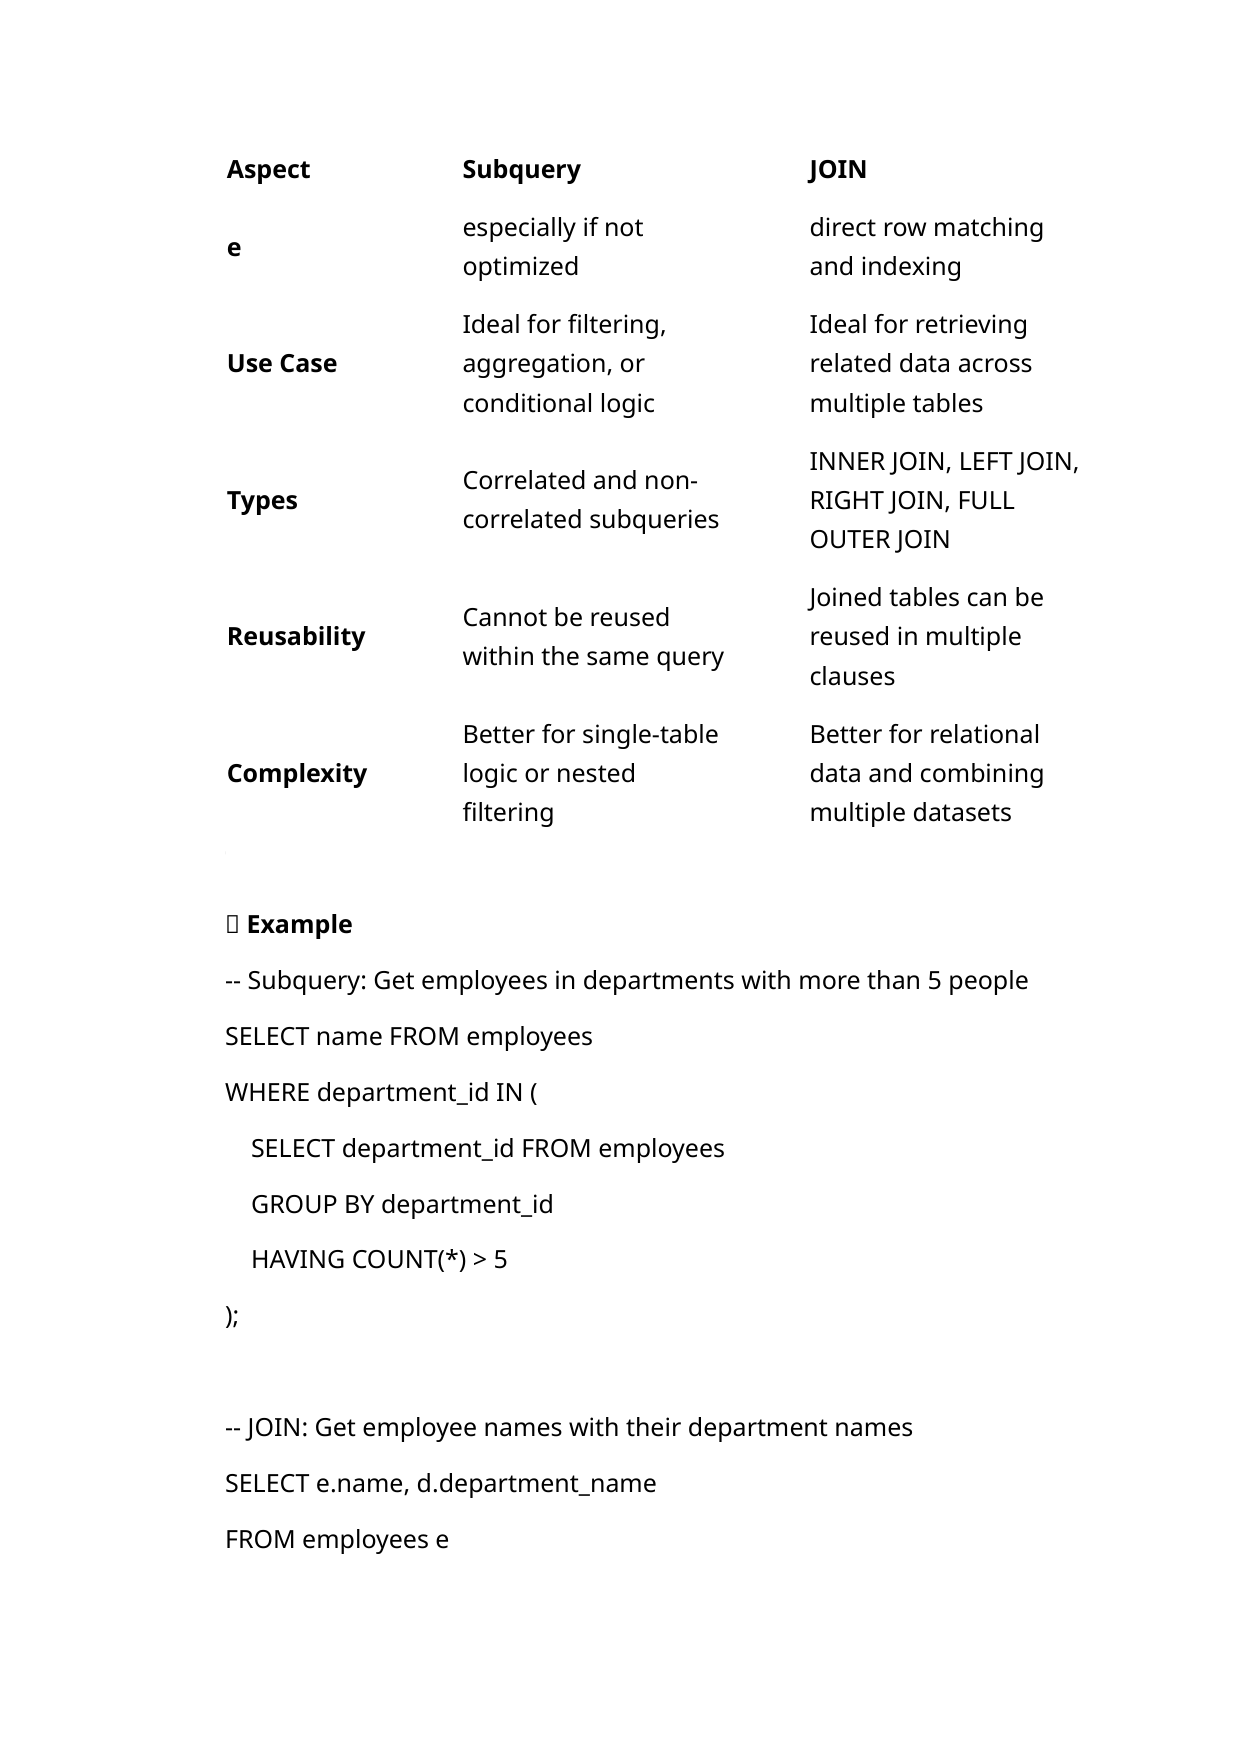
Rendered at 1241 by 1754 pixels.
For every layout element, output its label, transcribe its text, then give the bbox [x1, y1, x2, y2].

text 🧠 Example [225, 907, 1090, 941]
table_cell Joined tables can be reused in multiple clauses [733, 578, 1090, 715]
table_cell Cannot be reused within the same query [386, 578, 733, 715]
text SELECT name FROM employees [225, 1019, 1090, 1053]
text HAVING COUNT(*) > 5 [225, 1242, 1090, 1276]
table_cell Ideal for retrieving related data across multiple tables [733, 305, 1090, 442]
table_cell Better for relational data and combining multiple datasets [733, 715, 1090, 851]
table_cell Performance [150, 208, 386, 305]
table_cell Types [150, 442, 386, 578]
text SELECT e.name, d.department_name [225, 1465, 1090, 1499]
table_cell Ideal for filtering, aggregation, or conditional logic [386, 305, 733, 442]
text ); [225, 1298, 1090, 1332]
table_header JOIN [733, 150, 1090, 208]
text SELECT department_id FROM employees [225, 1130, 1090, 1164]
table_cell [386, 208, 733, 305]
table_cell Complexity [150, 715, 386, 851]
table_header Subquery [386, 150, 733, 208]
table_header Aspect [150, 150, 386, 208]
text -- JOIN: Get employee names with their department names [225, 1409, 1090, 1444]
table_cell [733, 208, 1090, 305]
table_cell Correlated and non-correlated subqueries [386, 442, 733, 578]
table_cell Better for single-table logic or nested filtering [386, 715, 733, 851]
text FROM employees e [225, 1521, 1090, 1555]
table_cell Reusability [150, 578, 386, 715]
text WHERE department_id IN ( [225, 1074, 1090, 1109]
table_cell INNER JOIN, LEFT JOIN, RIGHT JOIN, FULL OUTER JOIN [733, 442, 1090, 578]
text GROUP BY department_id [225, 1186, 1090, 1220]
text -- Subquery: Get employees in departments with more than 5 people [225, 963, 1090, 997]
table_cell Use Case [150, 305, 386, 442]
